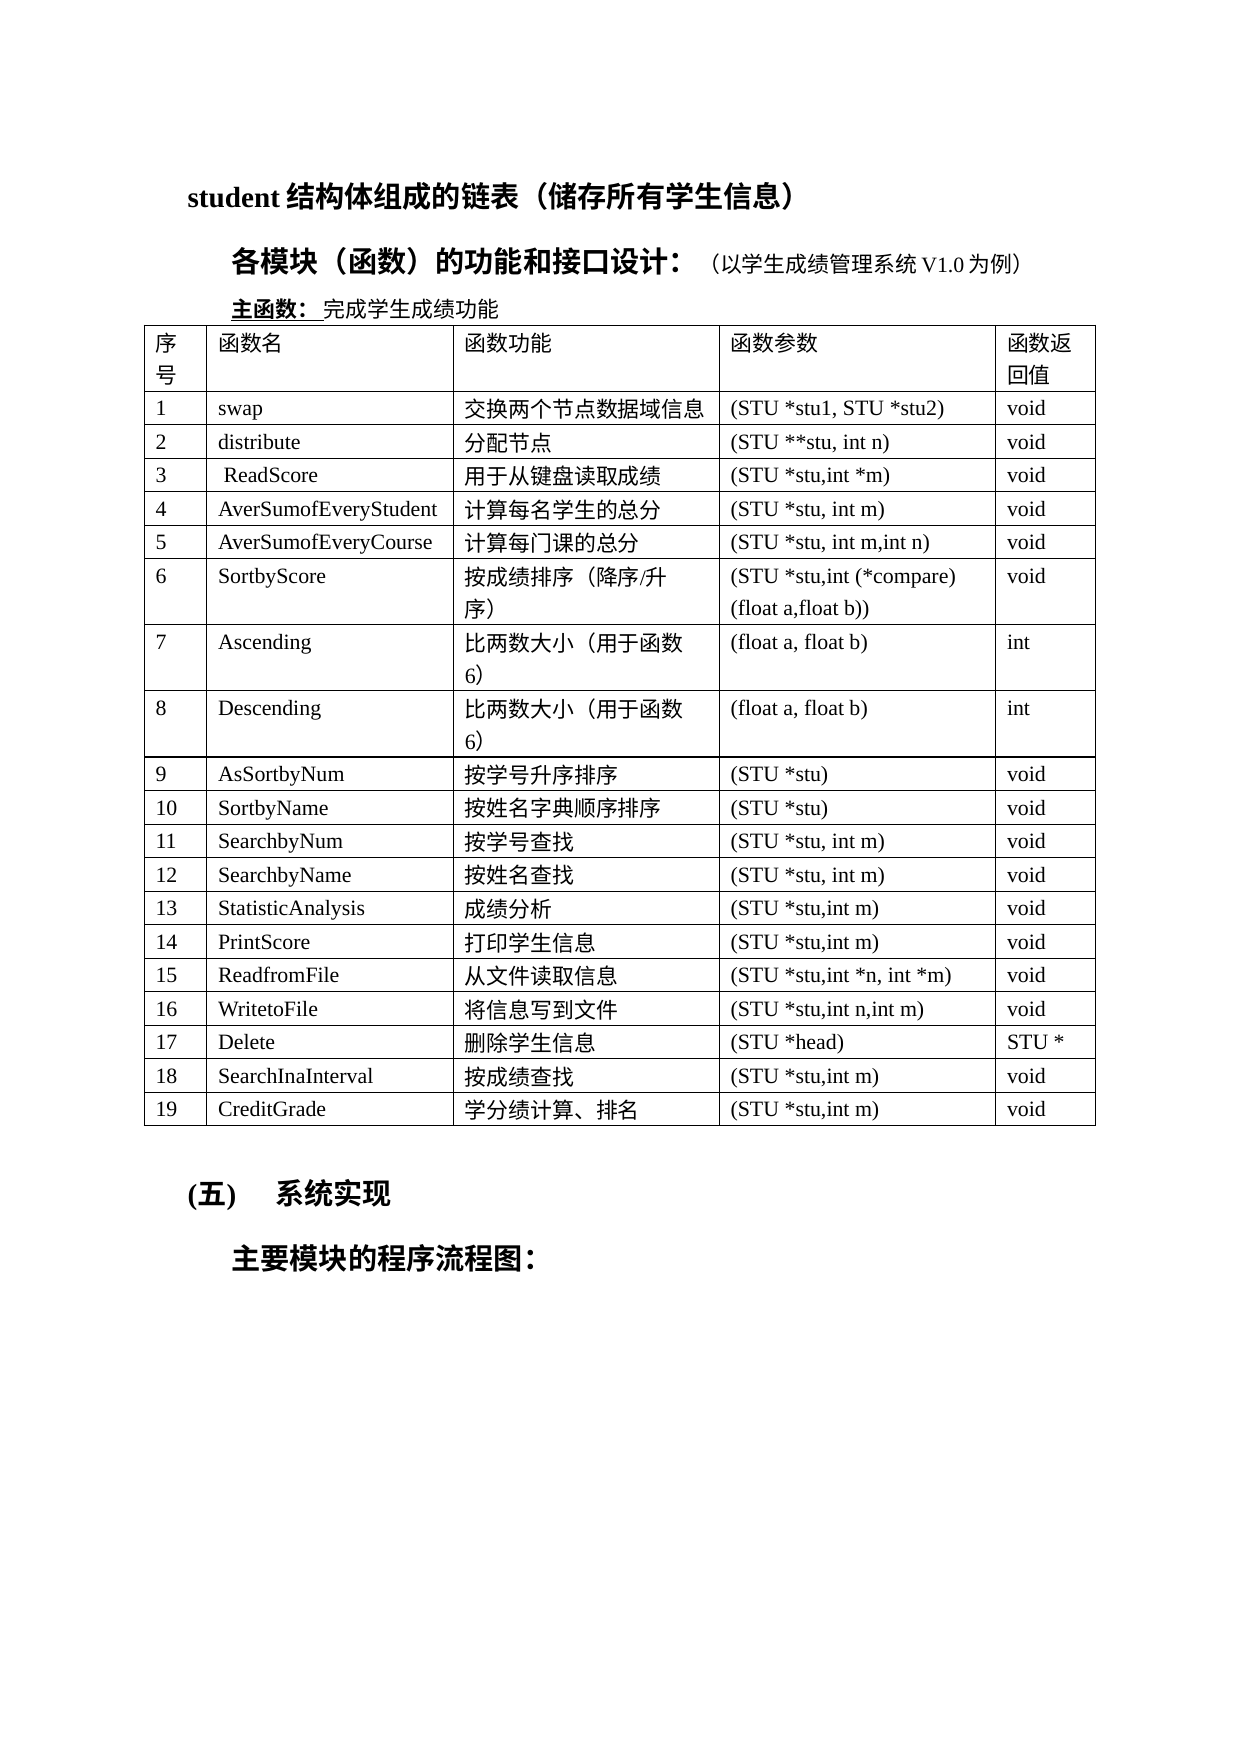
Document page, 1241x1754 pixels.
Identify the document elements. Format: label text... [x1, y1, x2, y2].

table_cell SortbyName [207, 791, 453, 823]
table_cell (STU *stu) [720, 791, 995, 823]
table_cell void [996, 1093, 1095, 1125]
table_cell void [996, 892, 1095, 924]
table_cell (STU *stu, int m) [720, 492, 995, 525]
table_header 函数功能 [454, 326, 719, 391]
table_header 序号 [145, 326, 206, 391]
table_cell 按成绩查找 [454, 1059, 719, 1092]
table_cell void [996, 559, 1095, 624]
table_cell 将信息写到文件 [454, 992, 719, 1025]
table_cell SearchbyName [207, 858, 453, 891]
table_cell SortbyScore [207, 559, 453, 624]
table_cell 19 [145, 1093, 206, 1125]
table_cell SearchbyNum [207, 825, 453, 857]
list 系统实现 [187, 1159, 1053, 1224]
table_cell 比两数大小（用于函数6） [454, 691, 719, 756]
table_cell STU * [996, 1026, 1095, 1058]
table_cell 18 [145, 1059, 206, 1092]
table_cell 打印学生信息 [454, 925, 719, 958]
table_cell void [996, 758, 1095, 790]
table_cell (STU *stu,int *n, int *m) [720, 959, 995, 991]
table_cell 计算每门课的总分 [454, 526, 719, 558]
table_cell 17 [145, 1026, 206, 1058]
table_cell (STU *stu,int n,int m) [720, 992, 995, 1025]
table_cell void [996, 1059, 1095, 1092]
table_cell PrintScore [207, 925, 453, 958]
table_cell int [996, 691, 1095, 756]
list 主要模块的程序流程图： [231, 1224, 1053, 1289]
table_cell (STU *stu,int m) [720, 1059, 995, 1092]
table_cell SearchInaInterval [207, 1059, 453, 1092]
table_cell void [996, 825, 1095, 857]
table_cell (STU *stu1, STU *stu2) [720, 392, 995, 424]
table_cell 比两数大小（用于函数6） [454, 625, 719, 690]
table_cell (STU *stu, int m) [720, 858, 995, 891]
table_cell (float a, float b) [720, 625, 995, 690]
table_cell Delete [207, 1026, 453, 1058]
table_cell 11 [145, 825, 206, 857]
table_cell (STU *stu, int m,int n) [720, 526, 995, 558]
table_cell 按学号查找 [454, 825, 719, 857]
table_cell void [996, 459, 1095, 491]
table_cell AsSortbyNum [207, 758, 453, 790]
table_cell 分配节点 [454, 425, 719, 458]
table_cell (float a, float b) [720, 691, 995, 756]
table_cell void [996, 925, 1095, 958]
table_cell 按学号升序排序 [454, 758, 719, 790]
table_cell AverSumofEveryStudent [207, 492, 453, 525]
table_cell void [996, 526, 1095, 558]
table_cell (STU *stu,int m) [720, 892, 995, 924]
table_cell int [996, 625, 1095, 690]
table_cell 12 [145, 858, 206, 891]
table_cell 15 [145, 959, 206, 991]
table_cell (STU *stu,int m) [720, 1093, 995, 1125]
table_cell 按成绩排序（降序/升序） [454, 559, 719, 624]
table_cell StatisticAnalysis [207, 892, 453, 924]
table_cell 14 [145, 925, 206, 958]
table_header 函数参数 [720, 326, 995, 391]
table_cell void [996, 425, 1095, 458]
list 各模块（函数）的功能和接口设计：（以学生成绩管理系统V1.0为例） [231, 227, 1053, 292]
table_cell 计算每名学生的总分 [454, 492, 719, 525]
table_cell WritetoFile [207, 992, 453, 1025]
table_header 函数返回值 [996, 326, 1095, 391]
table_cell 3 [145, 459, 206, 491]
table_cell (STU *stu,int *m) [720, 459, 995, 491]
table_cell (STU *stu, int m) [720, 825, 995, 857]
table_cell 按姓名字典顺序排序 [454, 791, 719, 823]
table_cell void [996, 992, 1095, 1025]
table_cell Ascending [207, 625, 453, 690]
list 主函数： 完成学生成绩功能 [231, 292, 1053, 324]
table_cell ReadfromFile [207, 959, 453, 991]
table_cell 9 [145, 758, 206, 790]
table_cell (STU *stu,int (*compare)(float a,float b)) [720, 559, 995, 624]
table_cell 用于从键盘读取成绩 [454, 459, 719, 491]
table_cell void [996, 392, 1095, 424]
table_cell void [996, 492, 1095, 525]
table_cell 删除学生信息 [454, 1026, 719, 1058]
table_cell (STU **stu, int n) [720, 425, 995, 458]
table_header 函数名 [207, 326, 453, 391]
table_cell CreditGrade [207, 1093, 453, 1125]
table_cell (STU *stu) [720, 758, 995, 790]
table_cell void [996, 858, 1095, 891]
table_cell 按姓名查找 [454, 858, 719, 891]
table_cell ReadScore [207, 459, 453, 491]
table_cell 6 [145, 559, 206, 624]
table_cell 10 [145, 791, 206, 823]
table_cell 2 [145, 425, 206, 458]
table_cell 1 [145, 392, 206, 424]
table_cell swap [207, 392, 453, 424]
table_cell 13 [145, 892, 206, 924]
table_cell 4 [145, 492, 206, 525]
table_cell 16 [145, 992, 206, 1025]
table_cell 7 [145, 625, 206, 690]
table_cell (STU *stu,int m) [720, 925, 995, 958]
table_cell Descending [207, 691, 453, 756]
table_cell AverSumofEveryCourse [207, 526, 453, 558]
table_cell 成绩分析 [454, 892, 719, 924]
table_cell (STU *head) [720, 1026, 995, 1058]
table_cell void [996, 791, 1095, 823]
table_cell 从文件读取信息 [454, 959, 719, 991]
table_cell distribute [207, 425, 453, 458]
table_cell 5 [145, 526, 206, 558]
list student结构体组成的链表（储存所有学生信息） [187, 162, 1053, 227]
table_cell 8 [145, 691, 206, 756]
table_cell 交换两个节点数据域信息 [454, 392, 719, 424]
table_cell 学分绩计算、排名 [454, 1093, 719, 1125]
table_cell void [996, 959, 1095, 991]
